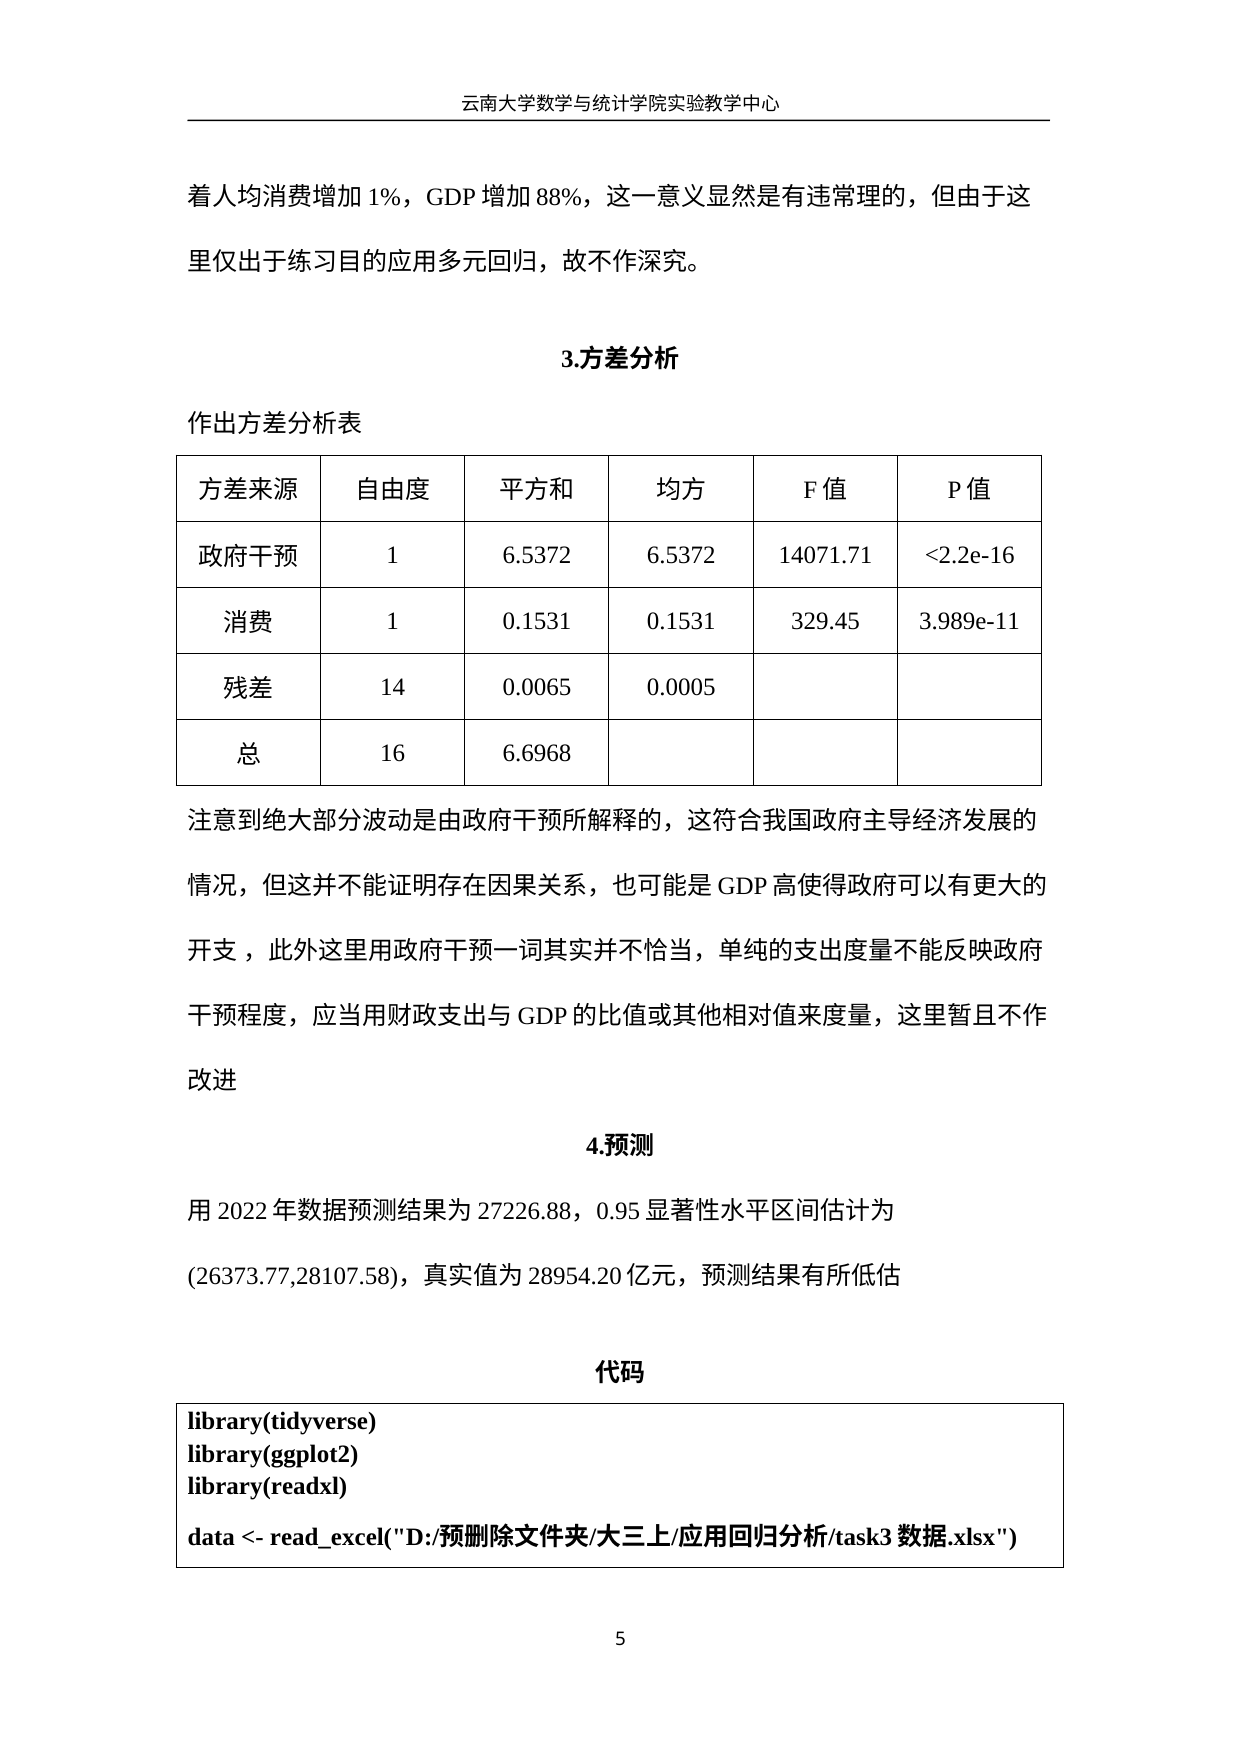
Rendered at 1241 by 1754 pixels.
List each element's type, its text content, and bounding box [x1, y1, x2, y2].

table_cell 3.989e-11 [898, 588, 1041, 653]
table_header 自由度 [321, 456, 464, 521]
table_cell 14 [321, 654, 464, 719]
table_cell 6.5372 [609, 522, 753, 587]
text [187, 162, 1053, 292]
table_cell [898, 654, 1041, 719]
table_cell 消费 [177, 588, 320, 653]
table_cell 0.1531 [465, 588, 608, 653]
text 注意到绝大部分波动是由政府干预所解释的，这符合我国政府主导经济发展的情况，但这并不能证明存在因果关系，也可能是GDP高使得政府可以有更大的开支 ，此外这里用政府干预一词其实并不恰当，单纯的支出度量不能反映政府干预程度，应当用财政支出与GDP的比值或其他相对值来度量，这里暂且不作改进 [187, 786, 1053, 1111]
table_cell <2.2e-16 [898, 522, 1041, 587]
table_cell 残差 [177, 654, 320, 719]
table_header 均方 [609, 456, 753, 521]
table_cell [754, 654, 897, 719]
table_cell 0.0065 [465, 654, 608, 719]
table_cell 6.6968 [465, 720, 608, 785]
table_header 平方和 [465, 456, 608, 521]
table_cell 1 [321, 522, 464, 587]
table_cell 329.45 [754, 588, 897, 653]
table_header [177, 1404, 1063, 1567]
table_cell [898, 720, 1041, 785]
text 4.预测 [187, 1111, 1053, 1176]
table_cell 6.5372 [465, 522, 608, 587]
table_cell 0.1531 [609, 588, 753, 653]
table_cell 16 [321, 720, 464, 785]
table_cell 14071.71 [754, 522, 897, 587]
table_cell [609, 720, 753, 785]
table_header F值 [754, 456, 897, 521]
table_header P值 [898, 456, 1041, 521]
text 代码 [187, 1338, 1053, 1403]
table_header 方差来源 [177, 456, 320, 521]
text 3.方差分析 [187, 324, 1053, 389]
text 作出方差分析表 [187, 389, 1053, 454]
table_cell 0.0005 [609, 654, 753, 719]
table_cell [754, 720, 897, 785]
table_cell 总 [177, 720, 320, 785]
table_cell 1 [321, 588, 464, 653]
text 用2022年数据预测结果为27226.88，0.95显著性水平区间估计为(26373.77,28107.58)，真实值为28954.20亿元，预测结果有所低估 [187, 1176, 1053, 1306]
table_cell 政府干预 [177, 522, 320, 587]
